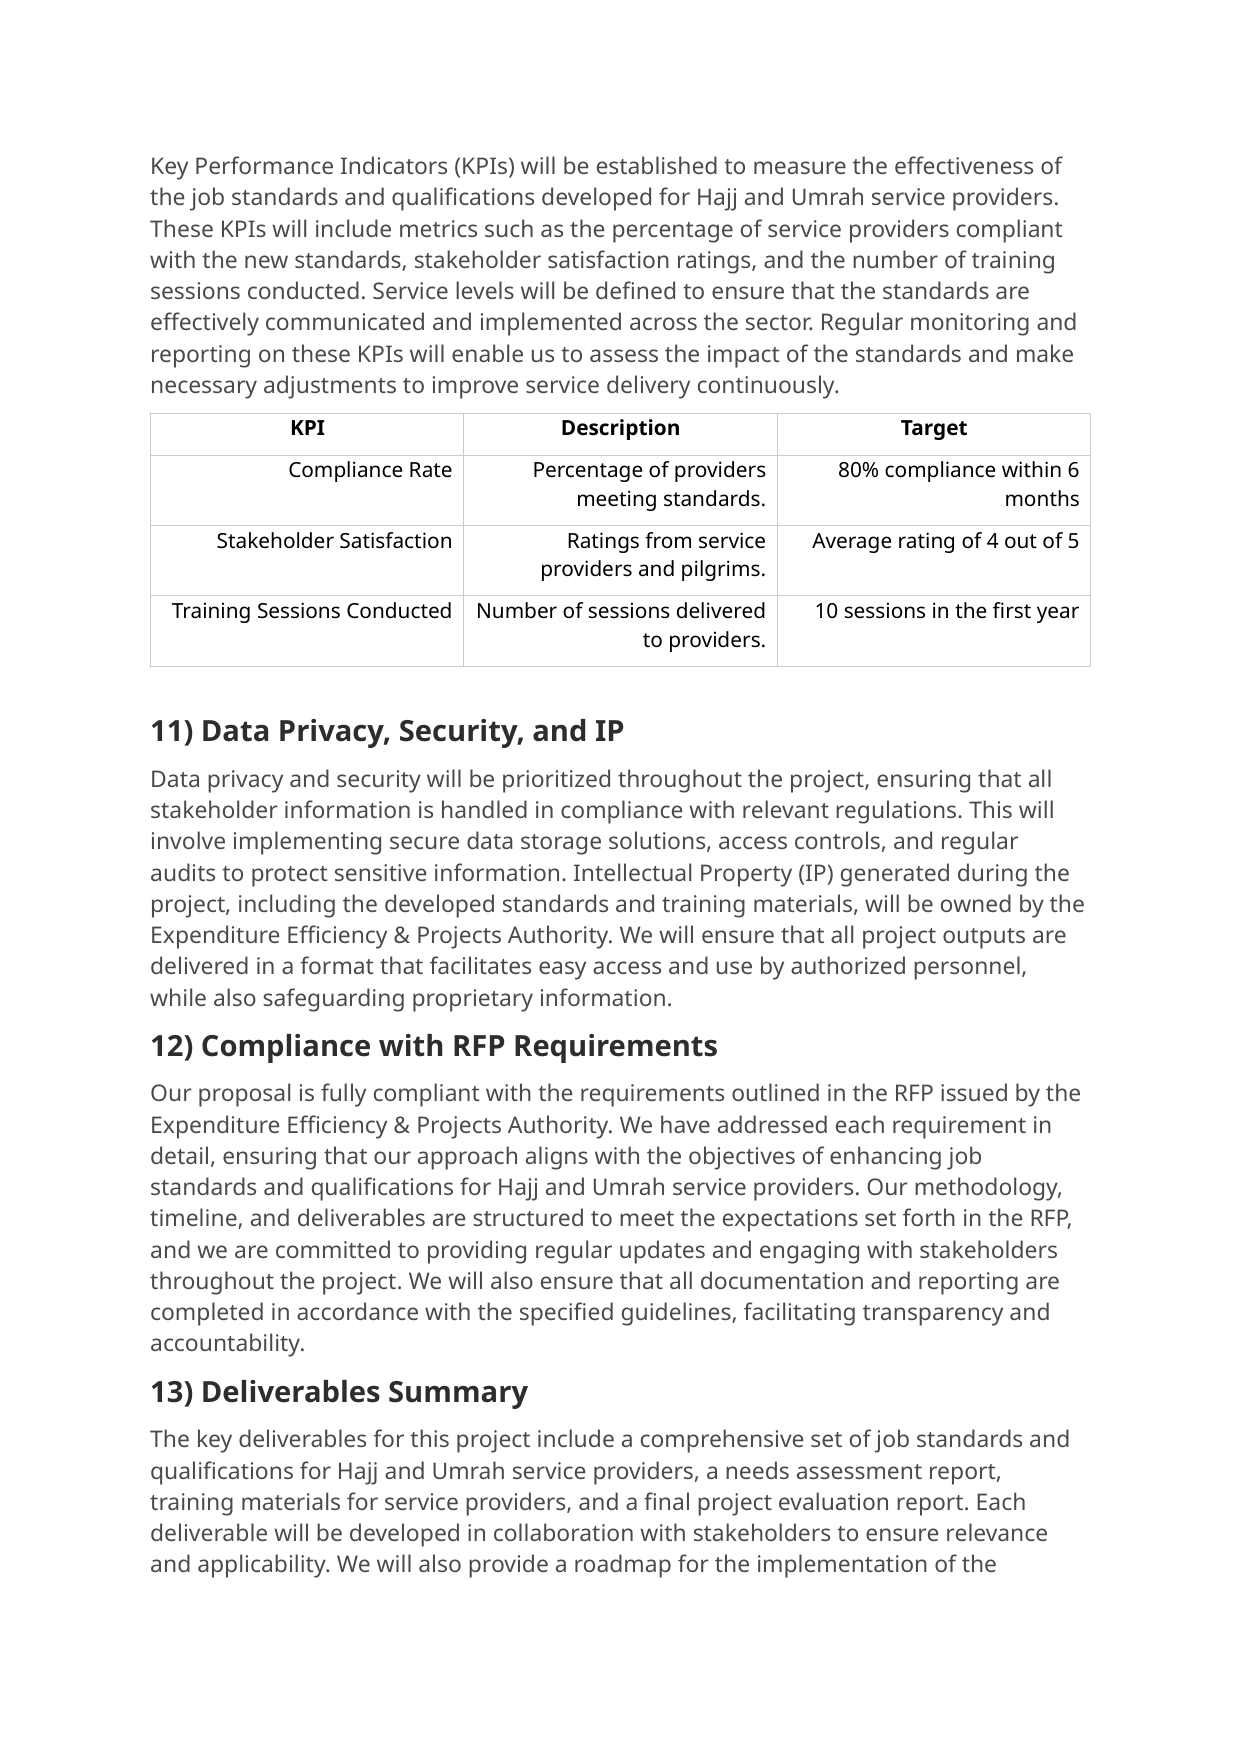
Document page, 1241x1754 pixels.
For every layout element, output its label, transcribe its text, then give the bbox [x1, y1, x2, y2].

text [150, 1423, 1090, 1579]
table_cell 10 sessions in the first year [778, 596, 1090, 666]
text 11) Data Privacy, Security, and IP [150, 711, 1090, 750]
table_header KPI [151, 414, 463, 454]
text Data privacy and security will be prioritized throughout the project, ensuring that all stakeholder information is handled in compliance with relevant regulations. This will involve implementing secure data storage solutions, access controls, and regular audits to protect sensitive information. Intellectual Property (IP) generated during the project, including the developed standards and training materials, will be owned by the Expenditure Efficiency & Projects Authority. We will ensure that all project outputs are delivered in a format that facilitates easy access and use by authorized personnel, while also safeguarding proprietary information. [150, 763, 1090, 1013]
table_cell Number of sessions delivered to providers. [464, 596, 777, 666]
text 12) Compliance with RFP Requirements [150, 1025, 1090, 1065]
table_cell Ratings from service providers and pilgrims. [464, 526, 777, 595]
table_cell Percentage of providers meeting standards. [464, 456, 777, 525]
table_header Description [464, 414, 777, 454]
text 13) Deliverables Summary [150, 1371, 1090, 1411]
table_cell Training Sessions Conducted [151, 596, 463, 666]
text Key Performance Indicators (KPIs) will be established to measure the effectiveness of the job standards and qualifications developed for Hajj and Umrah service providers. These KPIs will include metrics such as the percentage of service providers compliant with the new standards, stakeholder satisfaction ratings, and the number of training sessions conducted. Service levels will be defined to ensure that the standards are effectively communicated and implemented across the sector. Regular monitoring and reporting on these KPIs will enable us to assess the impact of the standards and make necessary adjustments to improve service delivery continuously. [150, 150, 1090, 400]
table_cell Average rating of 4 out of 5 [778, 526, 1090, 595]
text Our proposal is fully compliant with the requirements outlined in the RFP issued by the Expenditure Efficiency & Projects Authority. We have addressed each requirement in detail, ensuring that our approach aligns with the objectives of enhancing job standards and qualifications for Hajj and Umrah service providers. Our methodology, timeline, and deliverables are structured to meet the expectations set forth in the RFP, and we are committed to providing regular updates and engaging with stakeholders throughout the project. We will also ensure that all documentation and reporting are completed in accordance with the specified guidelines, facilitating transparency and accountability. [150, 1077, 1090, 1359]
table_cell Compliance Rate [151, 456, 463, 525]
table_cell 80% compliance within 6 months [778, 456, 1090, 525]
table_header Target [778, 414, 1090, 454]
table_cell Stakeholder Satisfaction [151, 526, 463, 595]
